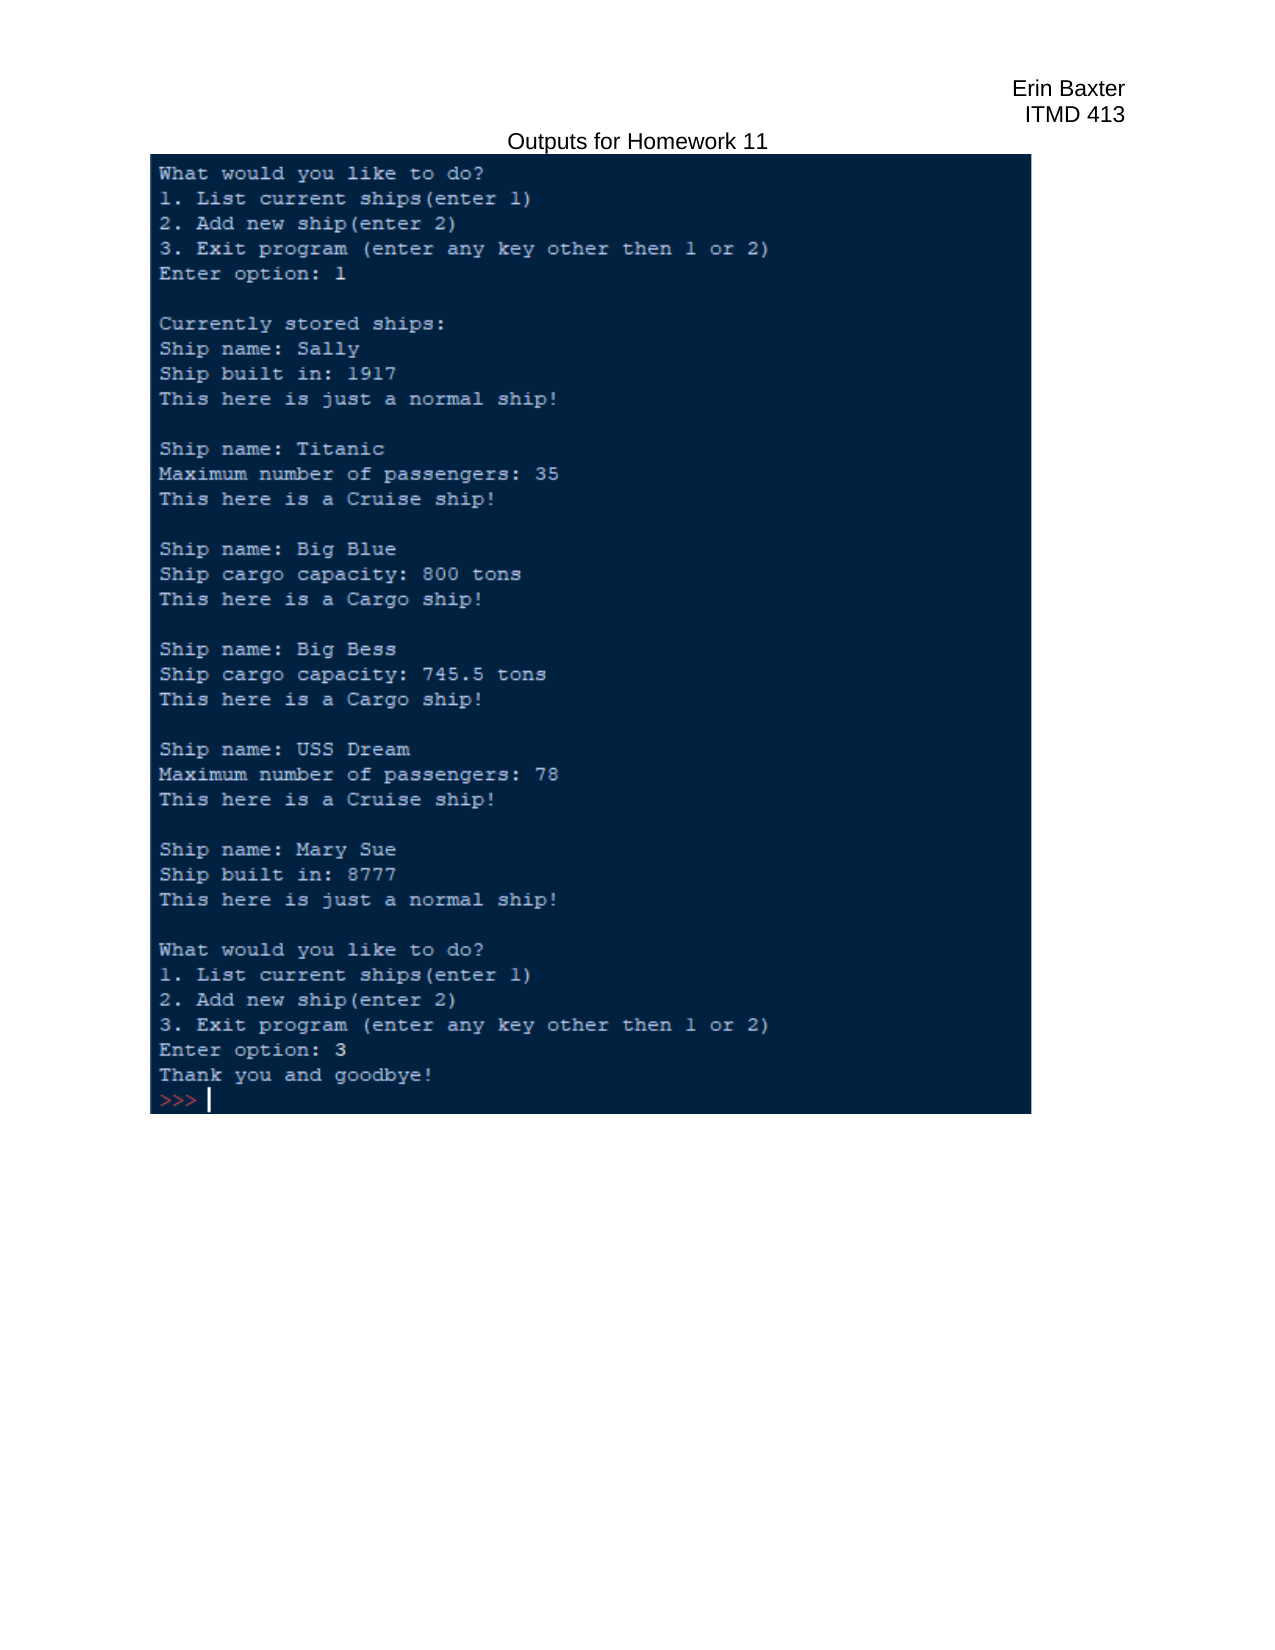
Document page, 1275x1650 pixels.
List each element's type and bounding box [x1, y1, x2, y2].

picture [150, 154, 1032, 1114]
